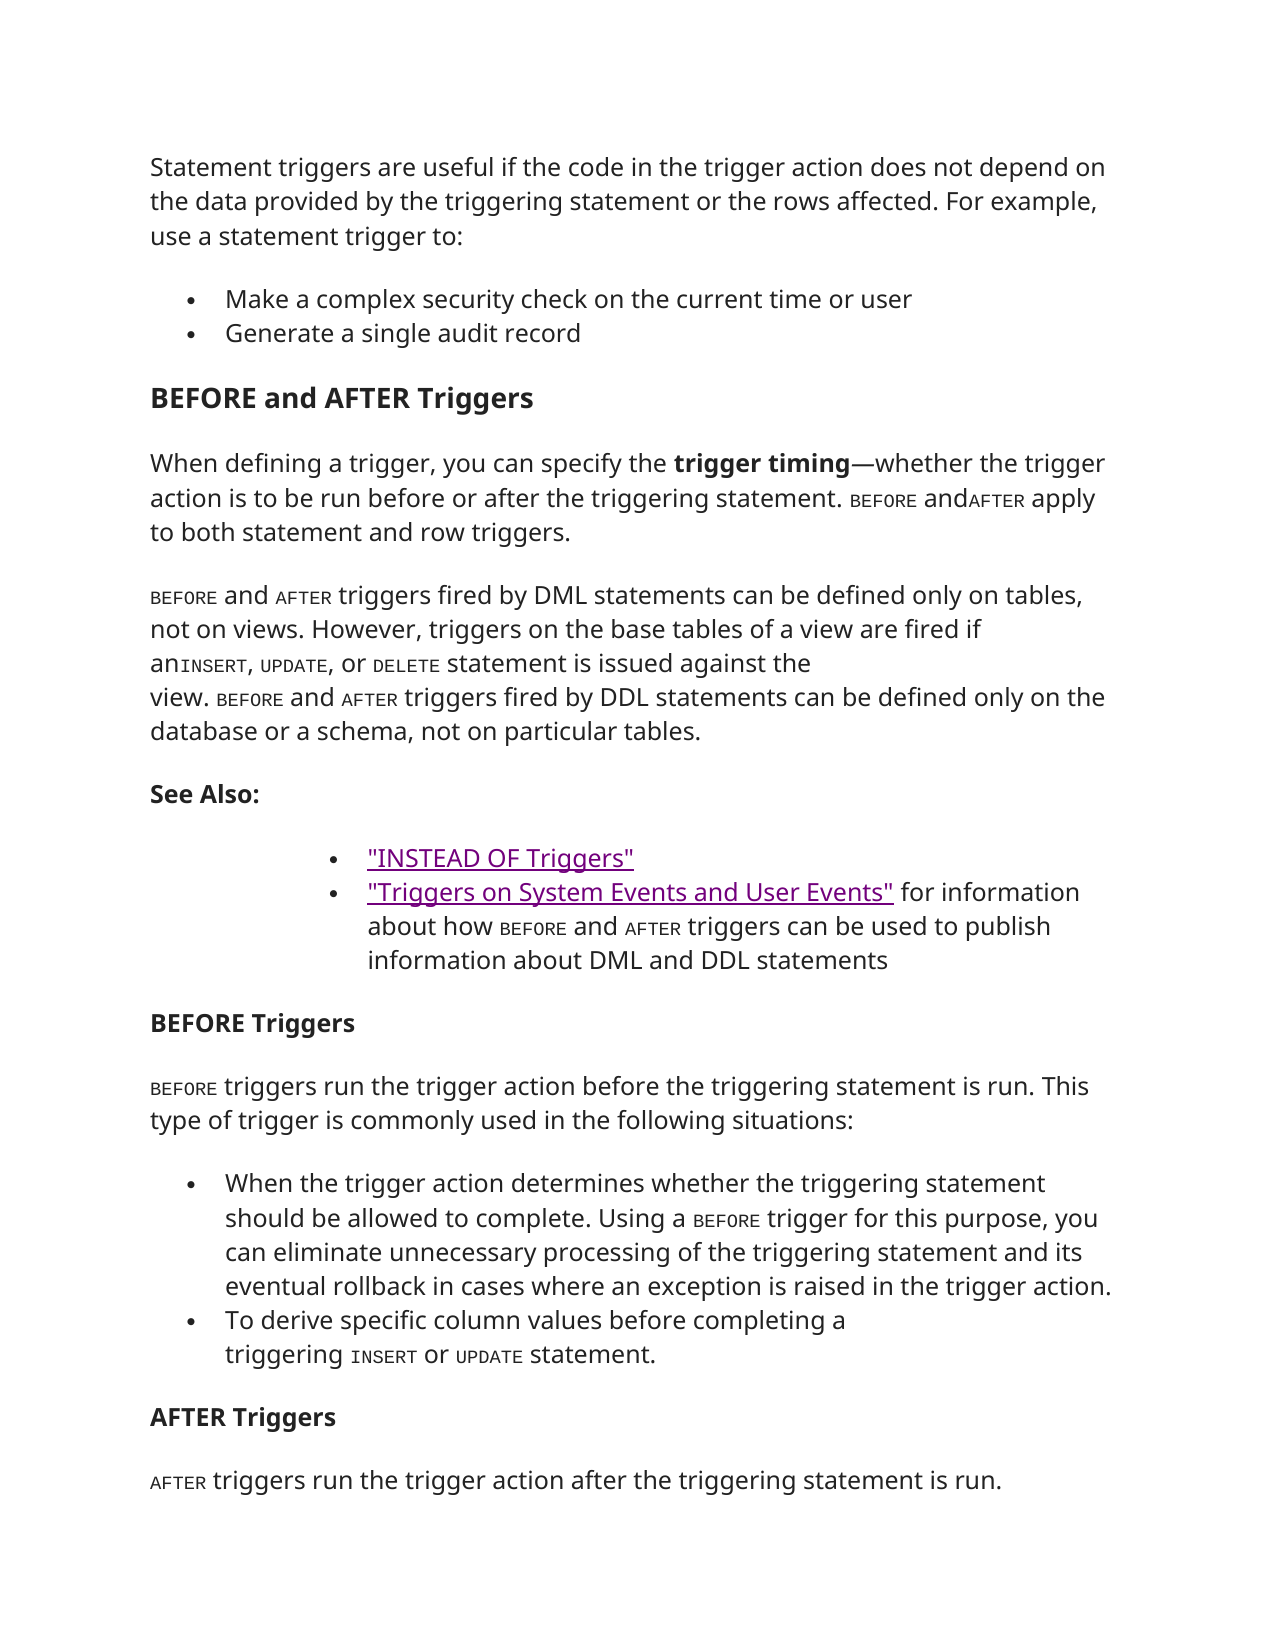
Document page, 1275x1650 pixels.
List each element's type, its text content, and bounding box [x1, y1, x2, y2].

text When defining a trigger, you can specify the trigger timing—whether the trigger action is to be run before or after the triggering statement. BEFORE andAFTER apply to both statement and row triggers. [150, 446, 1125, 548]
list Make a complex security check on the current time or user [187, 281, 1125, 315]
list "INSTEAD OF Triggers" [330, 840, 1125, 874]
text See Also: [150, 777, 1125, 811]
text BEFORE and AFTER Triggers [150, 379, 1125, 417]
text BEFORE triggers run the trigger action before the triggering statement is run. This type of trigger is commonly used in the following situations: [150, 1069, 1125, 1137]
list To derive specific column values before completing a triggering INSERT or UPDATE statement. [187, 1302, 1125, 1371]
text BEFORE and AFTER triggers fired by DML statements can be defined only on tables, not on views. However, triggers on the base tables of a view are fired if anINSERT, UPDATE, or DELETE statement is issued against the view. BEFORE and AFTER triggers fired by DDL statements can be defined only on the database or a schema, not on particular tables. [150, 577, 1125, 748]
text Statement triggers are useful if the code in the trigger action does not depend on the data provided by the triggering statement or the rows affected. For example, use a statement trigger to: [150, 150, 1125, 252]
list "Triggers on System Events and User Events" for information about how BEFORE and AFTER triggers can be used to publish information about DML and DDL statements [330, 874, 1125, 976]
list Generate a single audit record [187, 315, 1125, 349]
text AFTER triggers run the trigger action after the triggering statement is run. [150, 1463, 1125, 1497]
list When the trigger action determines whether the triggering statement should be allowed to complete. Using a BEFORE trigger for this purpose, you can eliminate unnecessary processing of the triggering statement and its eventual rollback in cases where an exception is raised in the trigger action. [187, 1166, 1125, 1302]
text AFTER Triggers [150, 1400, 1125, 1434]
text BEFORE Triggers [150, 1006, 1125, 1040]
